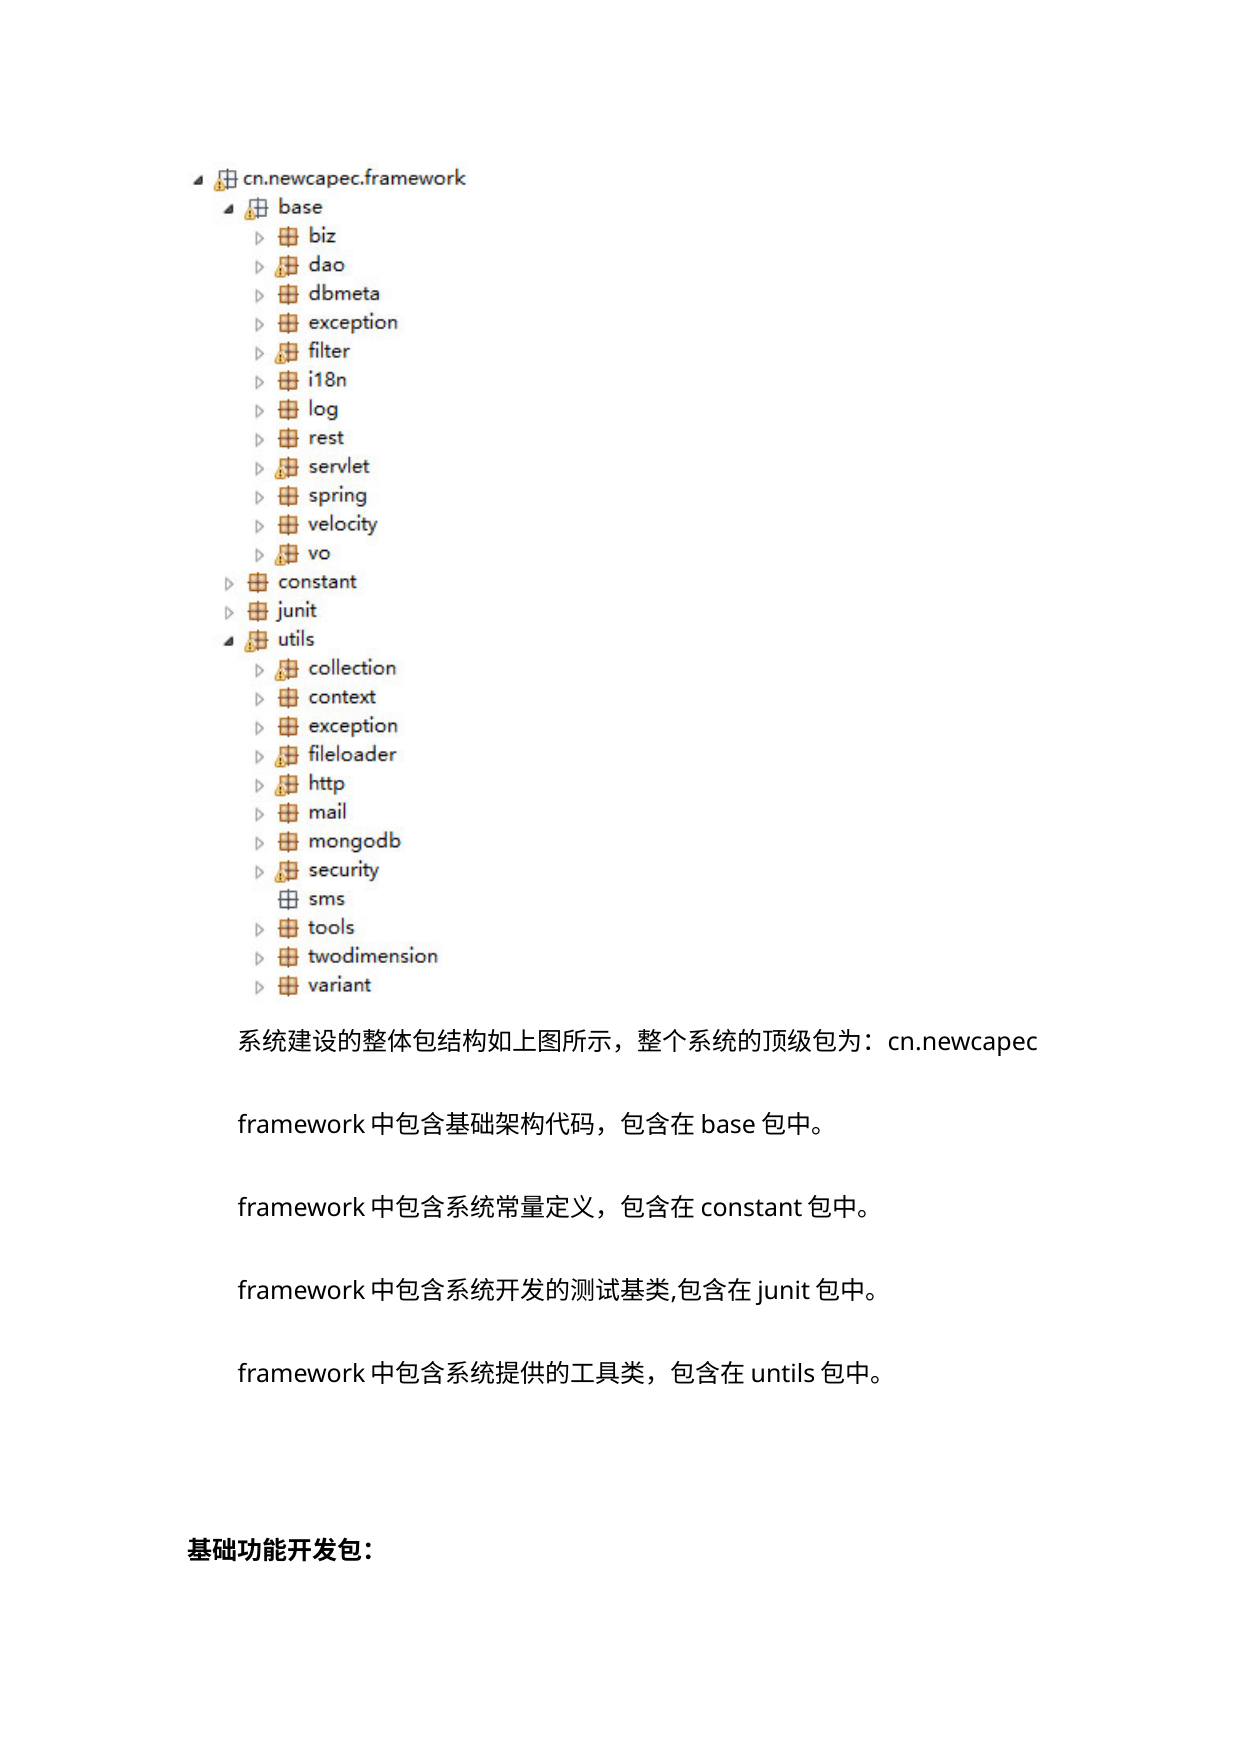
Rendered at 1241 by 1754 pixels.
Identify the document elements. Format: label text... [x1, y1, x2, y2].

text framework中包含基础架构代码，包含在base包中。 [187, 1090, 1053, 1155]
text framework中包含系统开发的测试基类,包含在junit包中。 [187, 1256, 1053, 1321]
text 基础功能开发包： [187, 1516, 1053, 1581]
text framework中包含系统提供的工具类，包含在untils包中。 [187, 1339, 1053, 1404]
text 系统建设的整体包结构如上图所示，整个系统的顶级包为：cn.newcapec [187, 1007, 1053, 1072]
text framework中包含系统常量定义，包含在constant包中。 [187, 1173, 1053, 1238]
picture [187, 162, 472, 1003]
